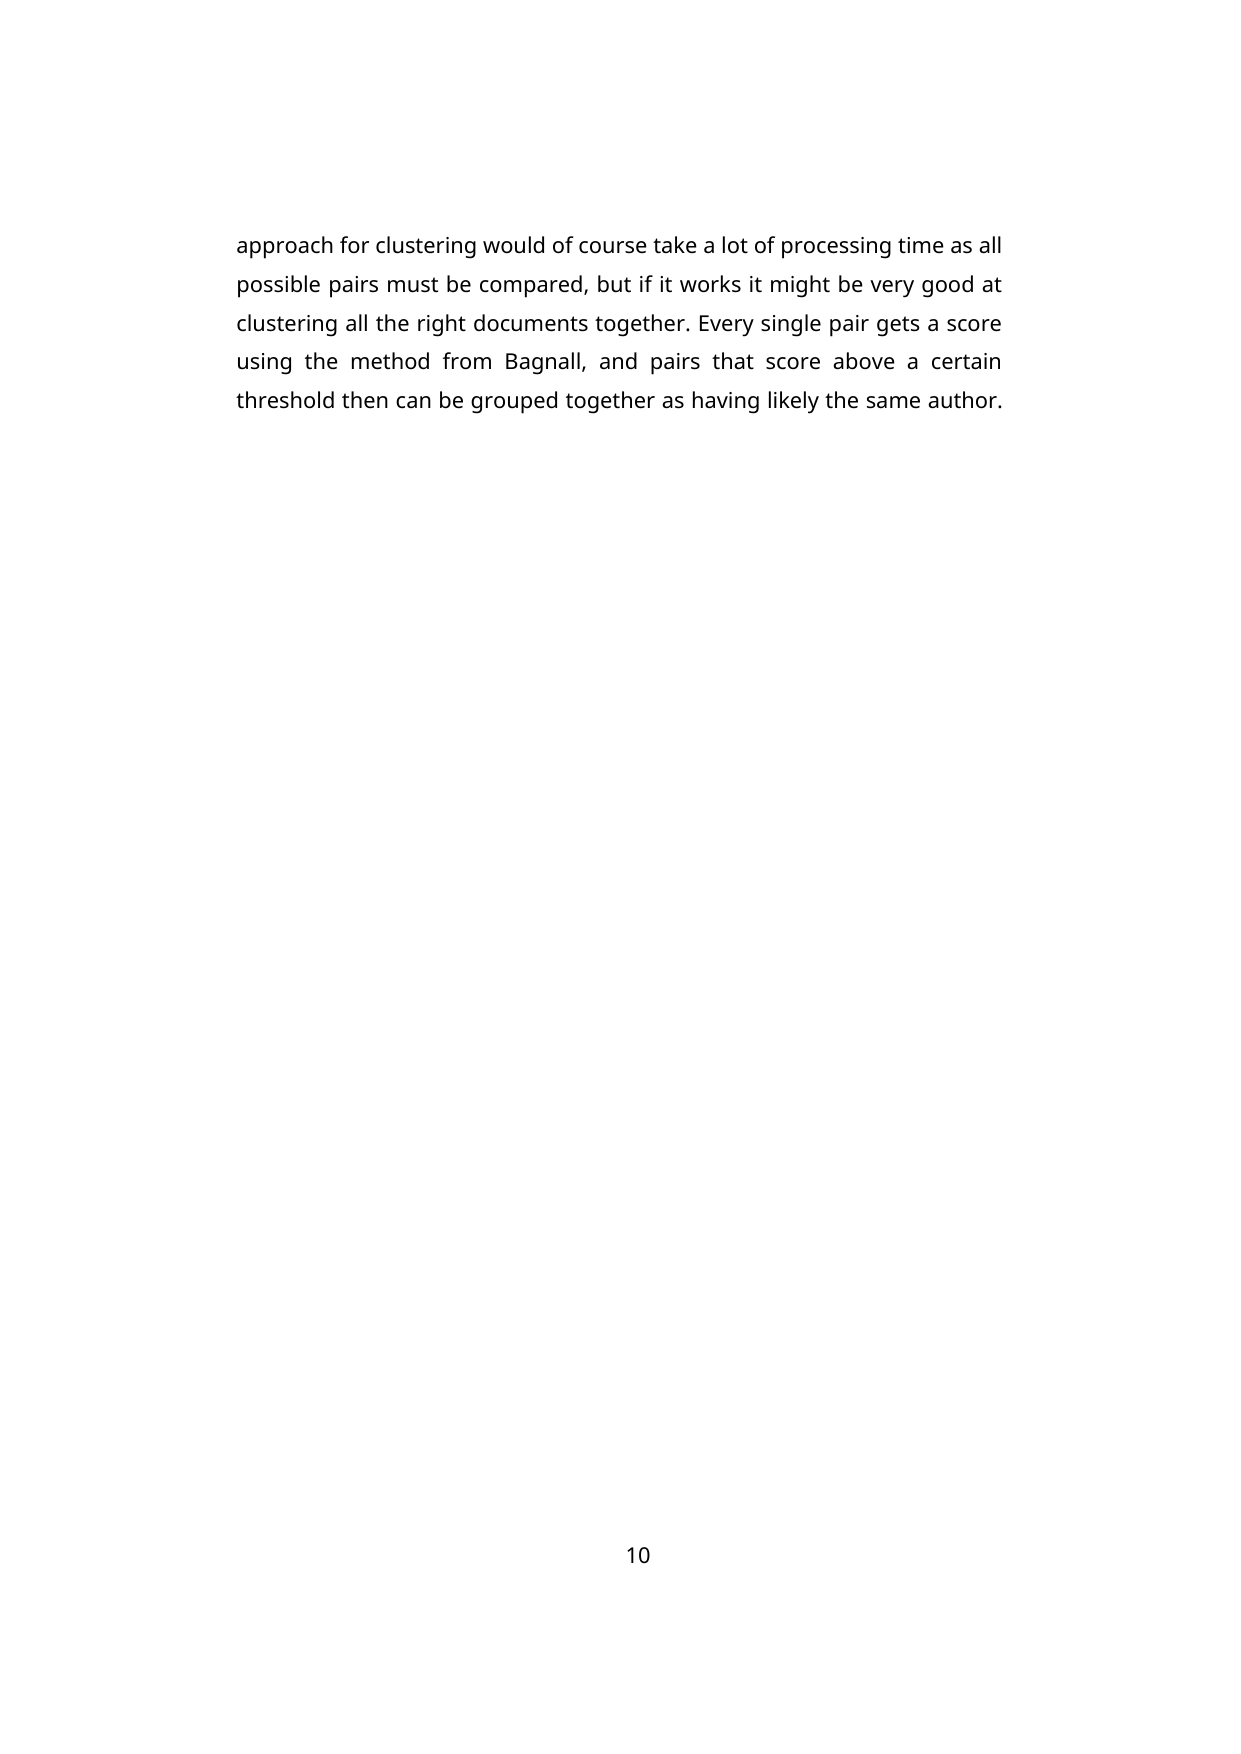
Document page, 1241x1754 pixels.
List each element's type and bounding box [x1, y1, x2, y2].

text [236, 230, 1004, 453]
